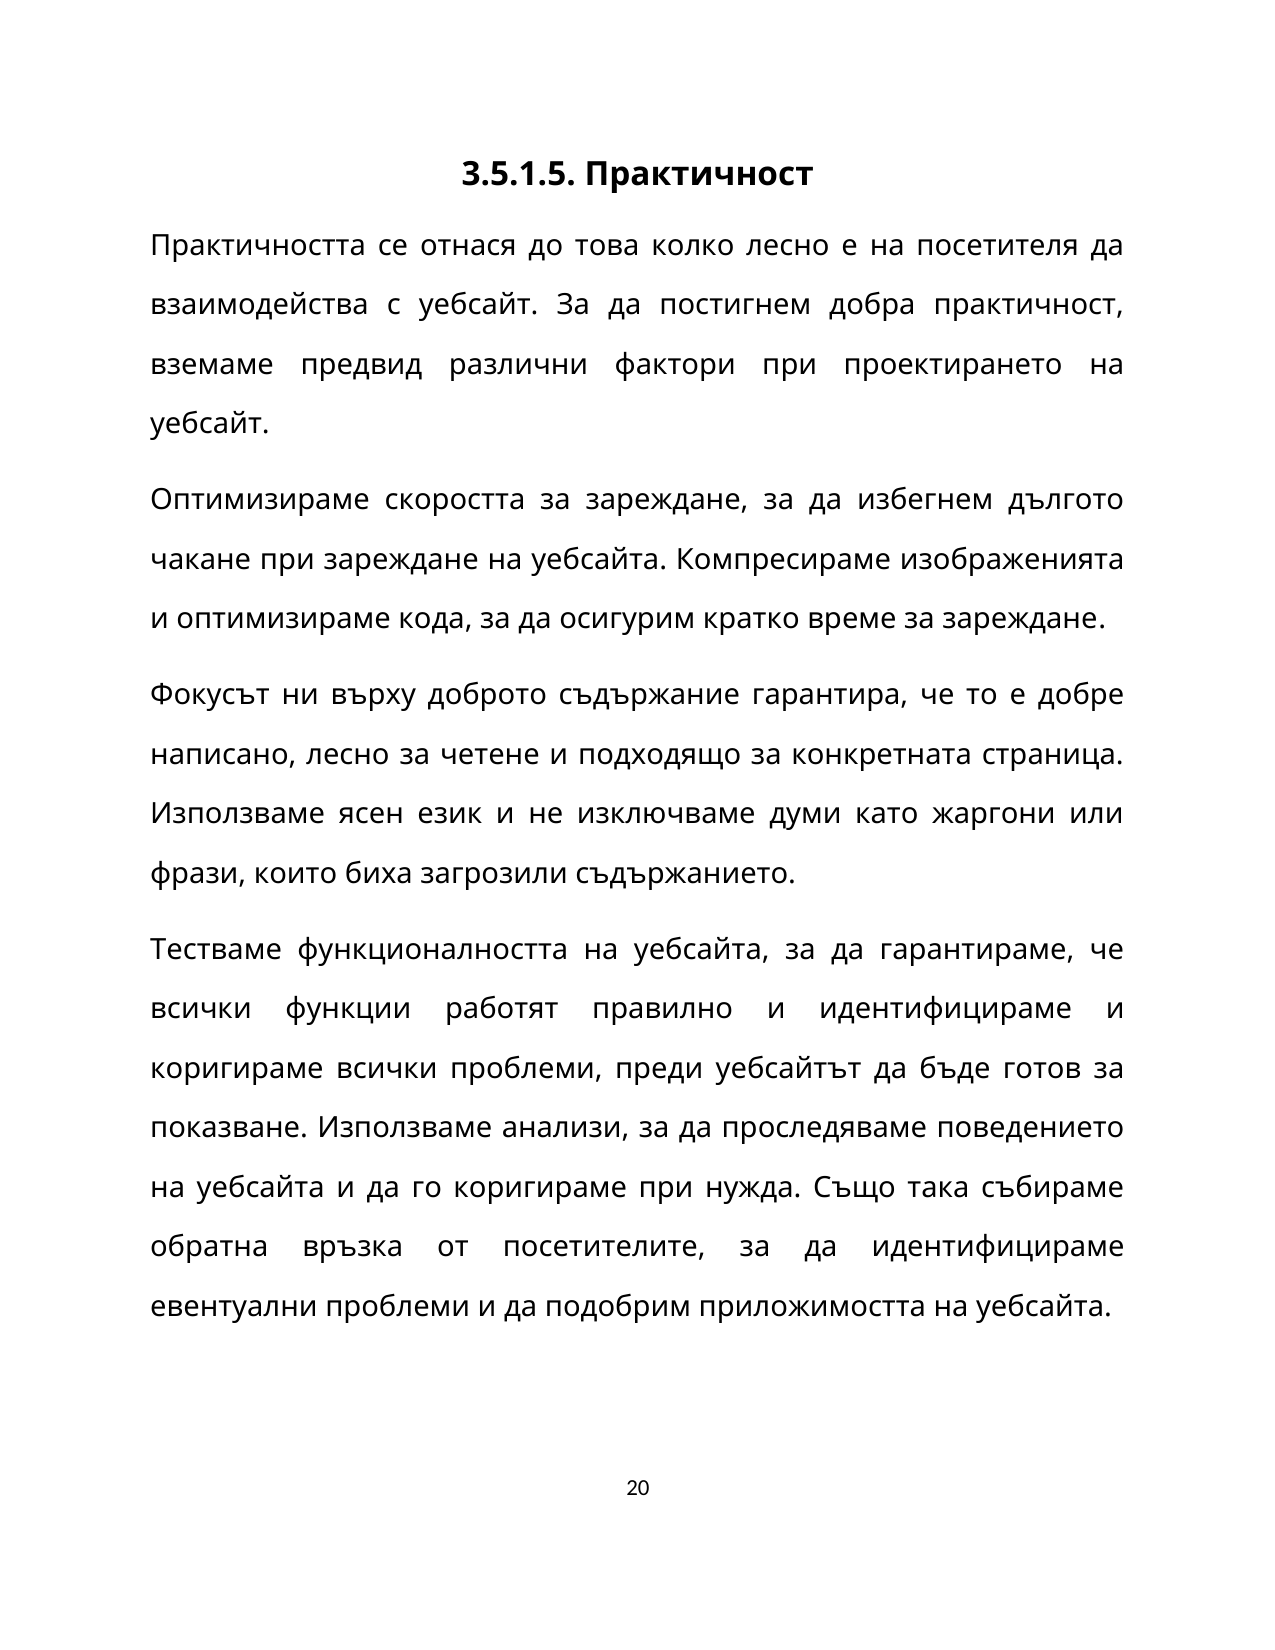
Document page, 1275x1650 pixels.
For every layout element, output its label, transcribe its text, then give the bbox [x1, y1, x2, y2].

subtitle 3.5.1.5. Практичност [150, 150, 1125, 195]
text Фокусът ни върху доброто съдържание гарантира, че то е добре написано, лесно за четене и подходящо за конкретната страница. Използваме ясен език и не изключваме думи като жаргони или фрази, които биха загрозили съдържанието. [150, 674, 1125, 892]
text Практичността се отнася до това колко лесно е на посетителя да взаимодейства с уебсайт. За да постигнем добра практичност, вземаме предвид различни фактори при проектирането на уебсайт. [150, 224, 1125, 442]
text Тестваме функционалността на уебсайта, за да гарантираме, че всички функции работят правилно и идентифицираме и коригираме всички проблеми, преди уебсайтът да бъде готов за показване. Използваме анализи, за да проследяваме поведението на уебсайта и да го коригираме при нужда. Също така събираме обратна връзка от посетителите, за да идентифицираме евентуални проблеми и да подобрим приложимостта на уебсайта. [150, 928, 1125, 1325]
text Оптимизираме скоростта за зареждане, за да избегнем дългото чакане при зареждане на уебсайта. Компресираме изображенията и оптимизираме кода, за да осигурим кратко време за зареждане. [150, 478, 1125, 637]
